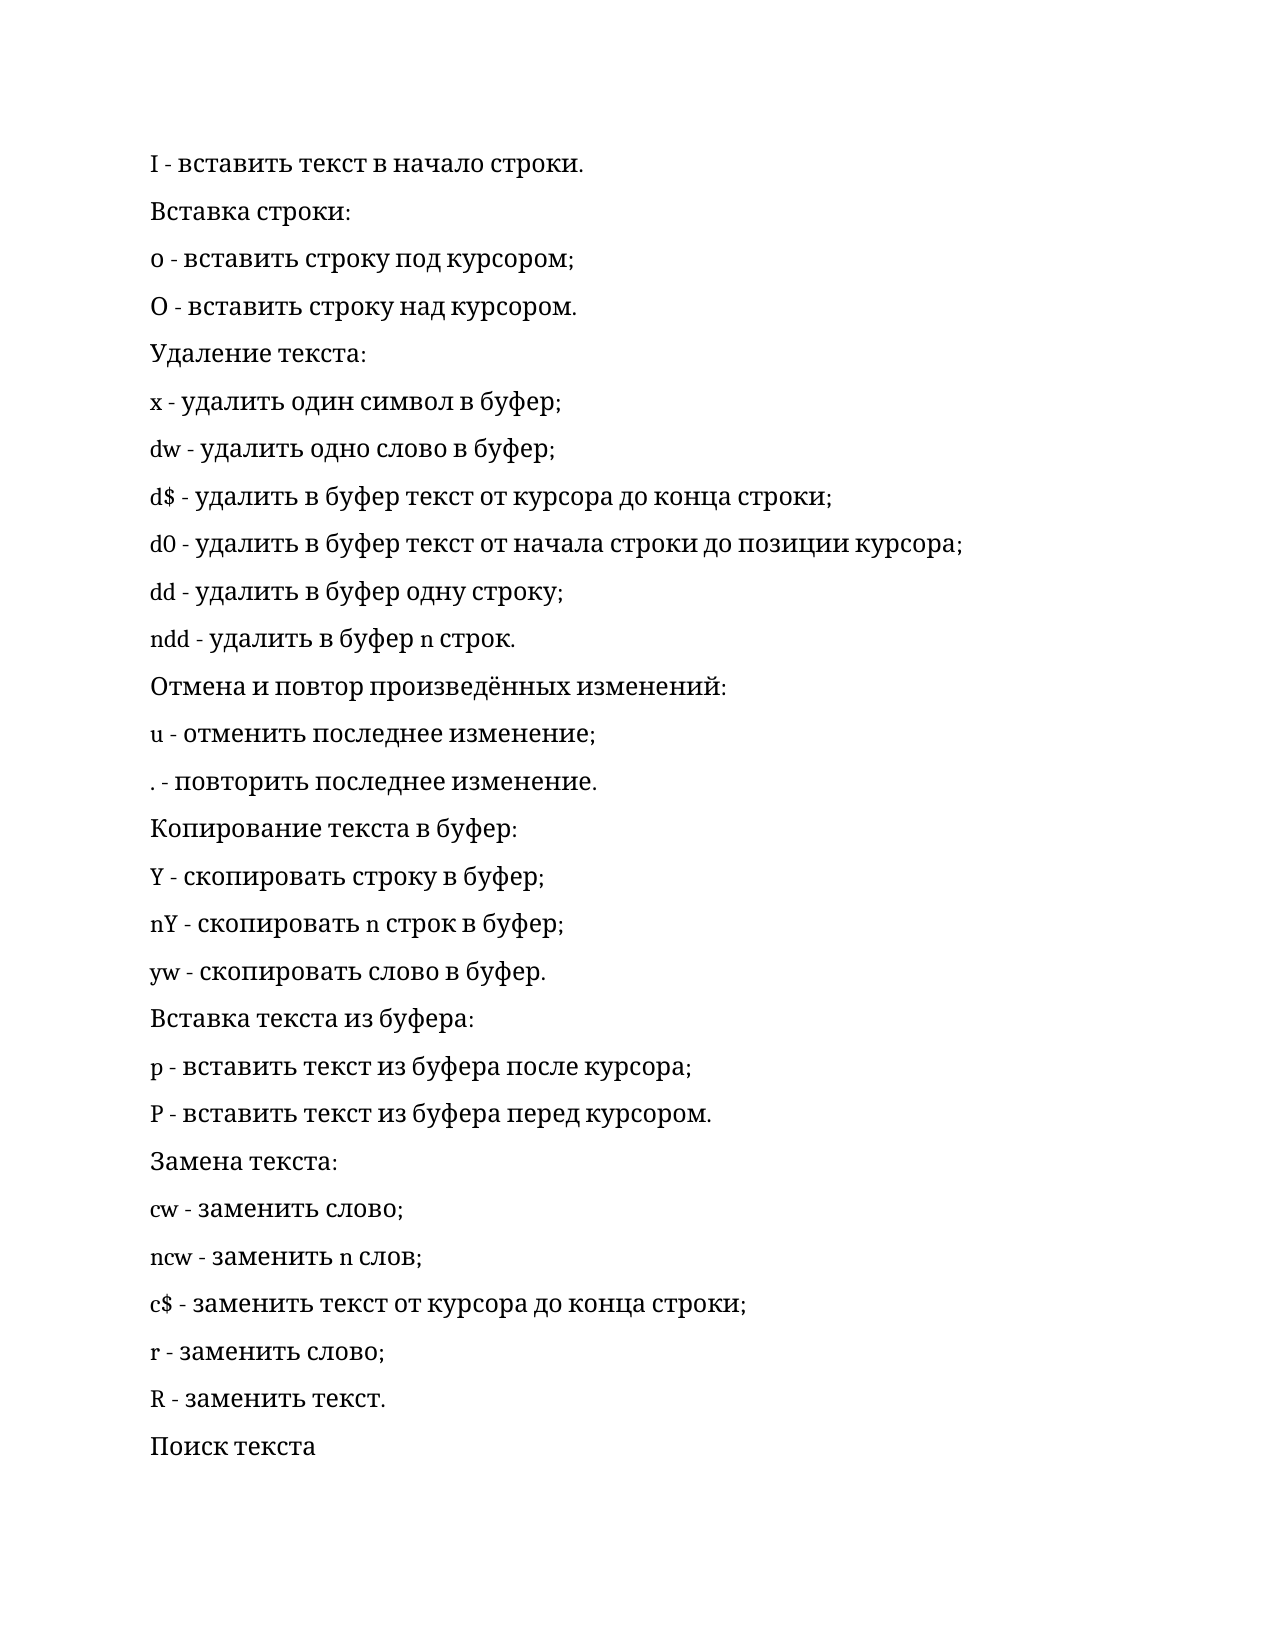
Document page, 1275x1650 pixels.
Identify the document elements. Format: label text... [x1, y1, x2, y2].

text Копирование текста в буфер: [150, 815, 1125, 844]
text dd - удалить в буфер одну строку; [150, 577, 1125, 606]
text d0 - удалить в буфер текст от начала строки до позиции курсора; [150, 530, 1125, 559]
text ndd - удалить в буфер n строк. [150, 625, 1125, 654]
text Удаление текста: [150, 340, 1125, 369]
text Вставка текста из буфера: [150, 1005, 1125, 1034]
text nY - скопировать n строк в буфер; [150, 910, 1125, 939]
text d$ - удалить в буфер текст от курсора до конца строки; [150, 482, 1125, 511]
text Замена текста: [150, 1147, 1125, 1176]
text I - вставить текст в начало строки. [150, 150, 1125, 179]
text p - вставить текст из буфера после курсора; [150, 1052, 1125, 1081]
text О - вставить строку над курсором. [150, 292, 1125, 321]
text dw - удалить одно слово в буфер; [150, 435, 1125, 464]
text u - отменить последнее изменение; [150, 720, 1125, 749]
text Вставка строки: [150, 197, 1125, 226]
text c$ - заменить текст от курсора до конца строки; [150, 1290, 1125, 1319]
text yw - скопировать слово в буфер. [150, 957, 1125, 986]
text x - удалить один символ в буфер; [150, 387, 1125, 416]
text P - вставить текст из буфера перед курсором. [150, 1100, 1125, 1129]
text R - заменить текст. [150, 1385, 1125, 1414]
text Y - скопировать строку в буфер; [150, 862, 1125, 891]
text Поиск текста [150, 1432, 1125, 1461]
text r - заменить слово; [150, 1337, 1125, 1366]
text о - вставить строку под курсором; [150, 245, 1125, 274]
text Отмена и повтор произведённых изменений: [150, 672, 1125, 701]
text cw - заменить слово; [150, 1195, 1125, 1224]
text ncw - заменить n слов; [150, 1242, 1125, 1271]
text . - повторить последнее изменение. [150, 767, 1125, 796]
